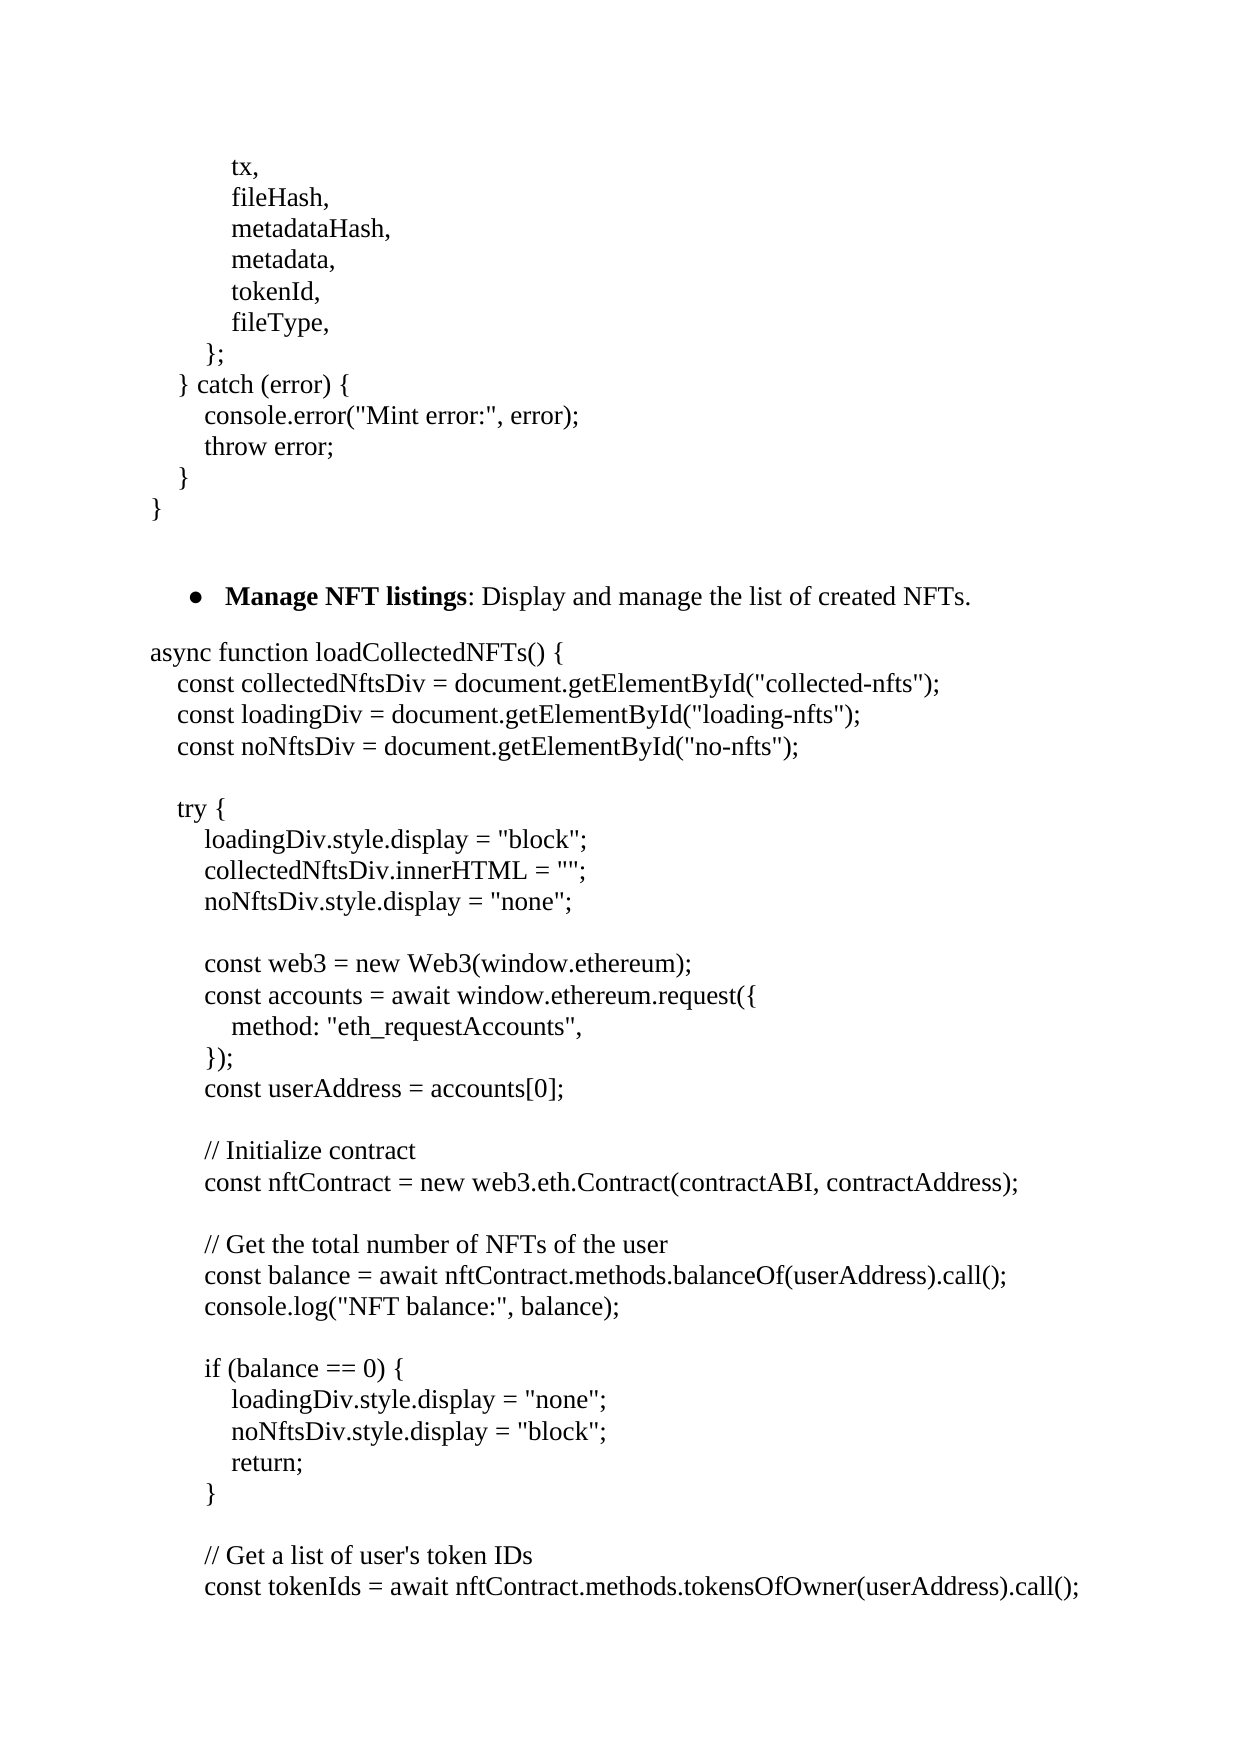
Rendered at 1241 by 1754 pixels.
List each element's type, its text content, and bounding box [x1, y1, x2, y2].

text tokenId, [150, 274, 1090, 306]
text tx, [150, 150, 1090, 181]
text async function loadCollectedNFTs() { [150, 636, 1090, 667]
text // Initialize contract [150, 1134, 1090, 1166]
text fileType, [150, 306, 1090, 337]
text const tokenIds = await nftContract.methods.tokensOfOwner(userAddress).call(); [150, 1571, 1090, 1602]
text } catch (error) { [150, 368, 1090, 399]
text const userAddress = accounts[0]; [150, 1072, 1090, 1103]
text } [150, 1477, 1090, 1508]
text // Get the total number of NFTs of the user [150, 1228, 1090, 1259]
text const balance = await nftContract.methods.balanceOf(userAddress).call(); [150, 1259, 1090, 1290]
text // Get a list of user's token IDs [150, 1539, 1090, 1571]
text method: "eth_requestAccounts", [150, 1010, 1090, 1041]
text } [150, 493, 1090, 524]
text collectedNftsDiv.innerHTML = ""; [150, 854, 1090, 885]
text console.log("NFT balance:", balance); [150, 1290, 1090, 1321]
text try { [150, 792, 1090, 823]
text if (balance == 0) { [150, 1352, 1090, 1384]
text }; [150, 337, 1090, 368]
text noNftsDiv.style.display = "none"; [150, 885, 1090, 916]
text const loadingDiv = document.getElementById("loading-nfts"); [150, 698, 1090, 729]
text noNftsDiv.style.display = "block"; [150, 1415, 1090, 1446]
text const noNftsDiv = document.getElementById("no-nfts"); [150, 729, 1090, 761]
text loadingDiv.style.display = "none"; [150, 1384, 1090, 1415]
text metadataHash, [150, 212, 1090, 243]
text loadingDiv.style.display = "block"; [150, 823, 1090, 854]
text const collectedNftsDiv = document.getElementById("collected-nfts"); [150, 667, 1090, 698]
text const web3 = new Web3(window.ethereum); [150, 948, 1090, 979]
text metadata, [150, 243, 1090, 274]
text const nftContract = new web3.eth.Contract(contractABI, contractAddress); [150, 1166, 1090, 1197]
text fileHash, [150, 181, 1090, 212]
text } [150, 461, 1090, 493]
text }); [150, 1041, 1090, 1072]
text return; [150, 1446, 1090, 1477]
text throw error; [150, 430, 1090, 461]
list Manage NFT listings: Display and manage the list of created NFTs. [187, 580, 1090, 611]
text const accounts = await window.ethereum.request({ [150, 979, 1090, 1010]
text console.error("Mint error:", error); [150, 399, 1090, 430]
